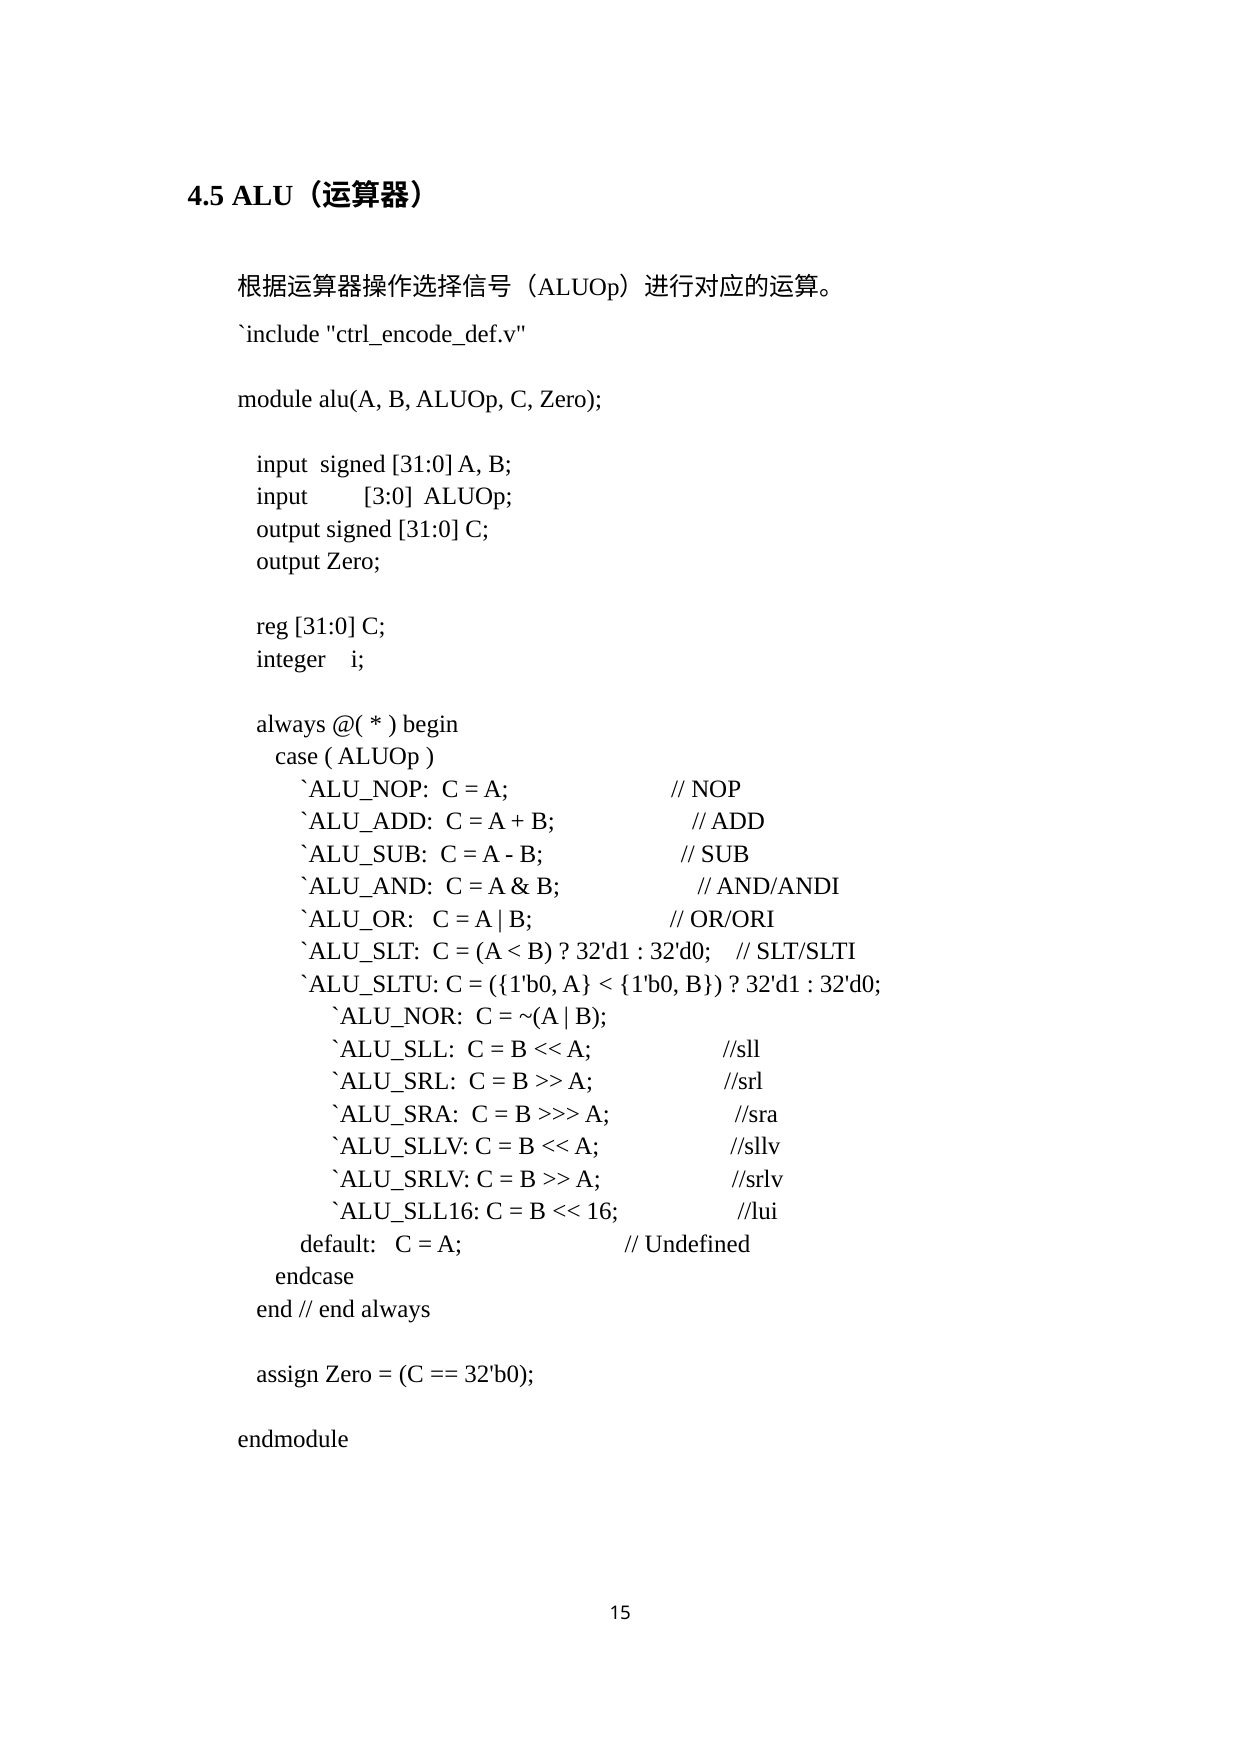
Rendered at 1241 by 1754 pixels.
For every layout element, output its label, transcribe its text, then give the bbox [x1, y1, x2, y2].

text `ALU_NOR: C = ~(A | B); [187, 999, 1053, 1032]
text module alu(A, B, ALUOp, C, Zero); [187, 382, 1053, 414]
text endmodule [187, 1422, 1053, 1454]
text `ALU_SRL: C = B >> A; //srl [187, 1064, 1053, 1097]
text case ( ALUOp ) [187, 739, 1053, 772]
text `ALU_SLL16: C = B << 16; //lui [187, 1194, 1053, 1227]
text end // end always [187, 1292, 1053, 1324]
text `include "ctrl_encode_def.v" [187, 317, 1053, 349]
text input signed [31:0] A, B; [187, 447, 1053, 479]
text output signed [31:0] C; [187, 512, 1053, 544]
text `ALU_AND: C = A & B; // AND/ANDI [187, 869, 1053, 902]
text default: C = A; // Undefined [187, 1227, 1053, 1259]
text `ALU_SRA: C = B >>> A; //sra [187, 1097, 1053, 1129]
text `ALU_SUB: C = A - B; // SUB [187, 837, 1053, 869]
text integer i; [187, 642, 1053, 674]
text always @( * ) begin [187, 707, 1053, 739]
text output Zero; [187, 544, 1053, 577]
text assign Zero = (C == 32'b0); [187, 1357, 1053, 1389]
text `ALU_SLL: C = B << A; //sll [187, 1032, 1053, 1064]
text `ALU_SLLV: C = B << A; //sllv [187, 1129, 1053, 1162]
text reg [31:0] C; [187, 609, 1053, 642]
text endcase [187, 1259, 1053, 1292]
text `ALU_NOP: C = A; // NOP [187, 772, 1053, 804]
text `ALU_OR: C = A | B; // OR/ORI [187, 902, 1053, 934]
text `ALU_SLT: C = (A < B) ? 32'd1 : 32'd0; // SLT/SLTI [187, 934, 1053, 967]
subtitle 4.5 ALU（运算器） [187, 160, 1053, 225]
text 根据运算器操作选择信号（ALUOp）进行对应的运算。 [187, 252, 1053, 317]
text `ALU_SRLV: C = B >> A; //srlv [187, 1162, 1053, 1194]
text `ALU_ADD: C = A + B; // ADD [187, 804, 1053, 837]
text `ALU_SLTU: C = ({1'b0, A} < {1'b0, B}) ? 32'd1 : 32'd0; [187, 967, 1053, 999]
text input [3:0] ALUOp; [187, 479, 1053, 512]
